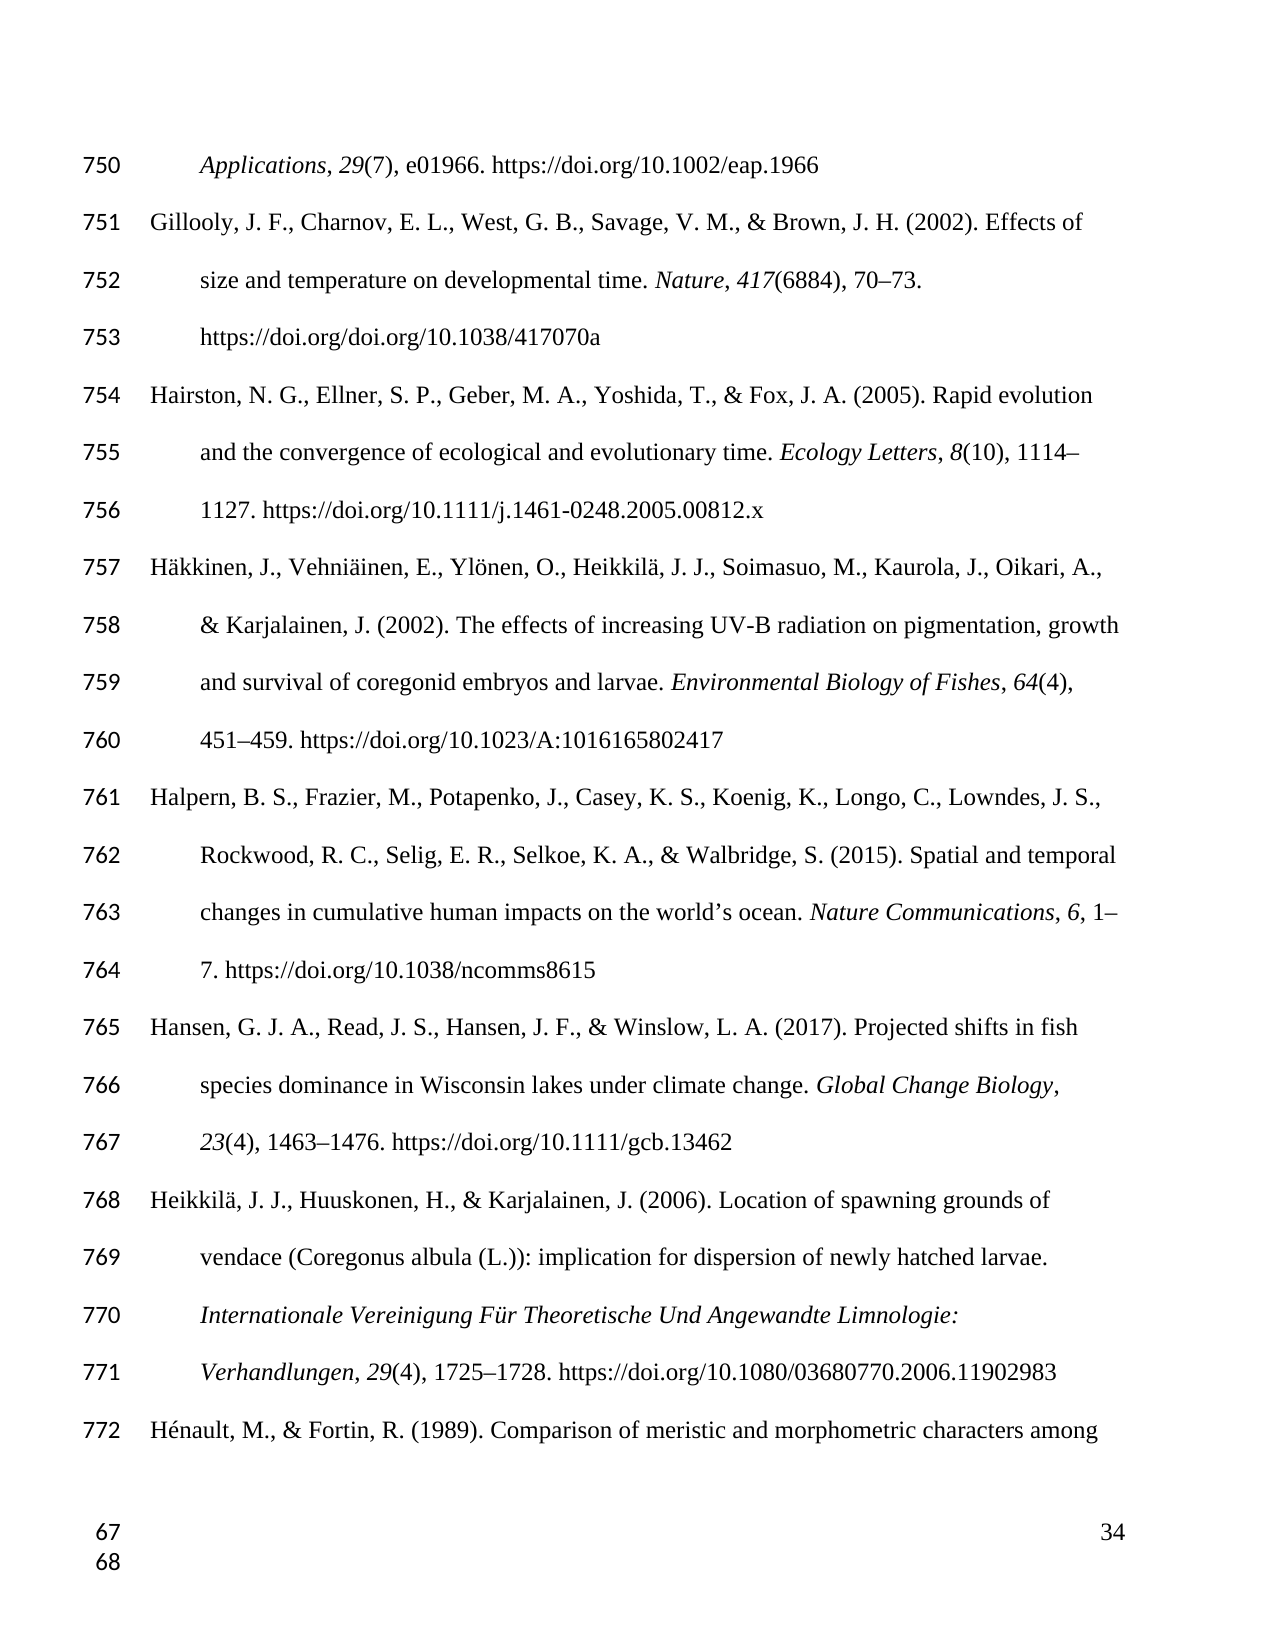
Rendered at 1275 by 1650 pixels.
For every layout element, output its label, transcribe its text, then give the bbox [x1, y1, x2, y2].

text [150, 150, 1125, 179]
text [150, 1415, 1125, 1444]
text Hansen, G. J. A., Read, J. S., Hansen, J. F., & Winslow, L. A. (2017). Projected shifts in fish species dominance in Wisconsin lakes under climate change. Global Change Biology, 23(4), 1463–1476. https://doi.org/10.1111/gcb.13462 [150, 1012, 1125, 1156]
text Heikkilä, J. J., Huuskonen, H., & Karjalainen, J. (2006). Location of spawning grounds of vendace (Coregonus albula (L.)): implication for dispersion of newly hatched larvae. Internationale Vereinigung Für Theoretische Und Angewandte Limnologie: Verhandlungen, 29(4), 1725–1728. https://doi.org/10.1080/03680770.2006.11902983 [150, 1185, 1125, 1386]
text Häkkinen, J., Vehniäinen, E., Ylönen, O., Heikkilä, J. J., Soimasuo, M., Kaurola, J., Oikari, A., & Karjalainen, J. (2002). The effects of increasing UV-B radiation on pigmentation, growth and survival of coregonid embryos and larvae. Environmental Biology of Fishes, 64(4), 451–459. https://doi.org/10.1023/A:1016165802417 [150, 552, 1125, 754]
text Hairston, N. G., Ellner, S. P., Geber, M. A., Yoshida, T., & Fox, J. A. (2005). Rapid evolution and the convergence of ecological and evolutionary time. Ecology Letters, 8(10), 1114–1127. https://doi.org/10.1111/j.1461-0248.2005.00812.x [150, 380, 1125, 524]
text Gillooly, J. F., Charnov, E. L., West, G. B., Savage, V. M., & Brown, J. H. (2002). Effects of size and temperature on developmental time. Nature, 417(6884), 70–73. https://doi.org/doi.org/10.1038/417070a [150, 207, 1125, 351]
text Halpern, B. S., Frazier, M., Potapenko, J., Casey, K. S., Koenig, K., Longo, C., Lowndes, J. S., Rockwood, R. C., Selig, E. R., Selkoe, K. A., & Walbridge, S. (2015). Spatial and temporal changes in cumulative human impacts on the world’s ocean. Nature Communications, 6, 1–7. https://doi.org/10.1038/ncomms8615 [150, 782, 1125, 984]
